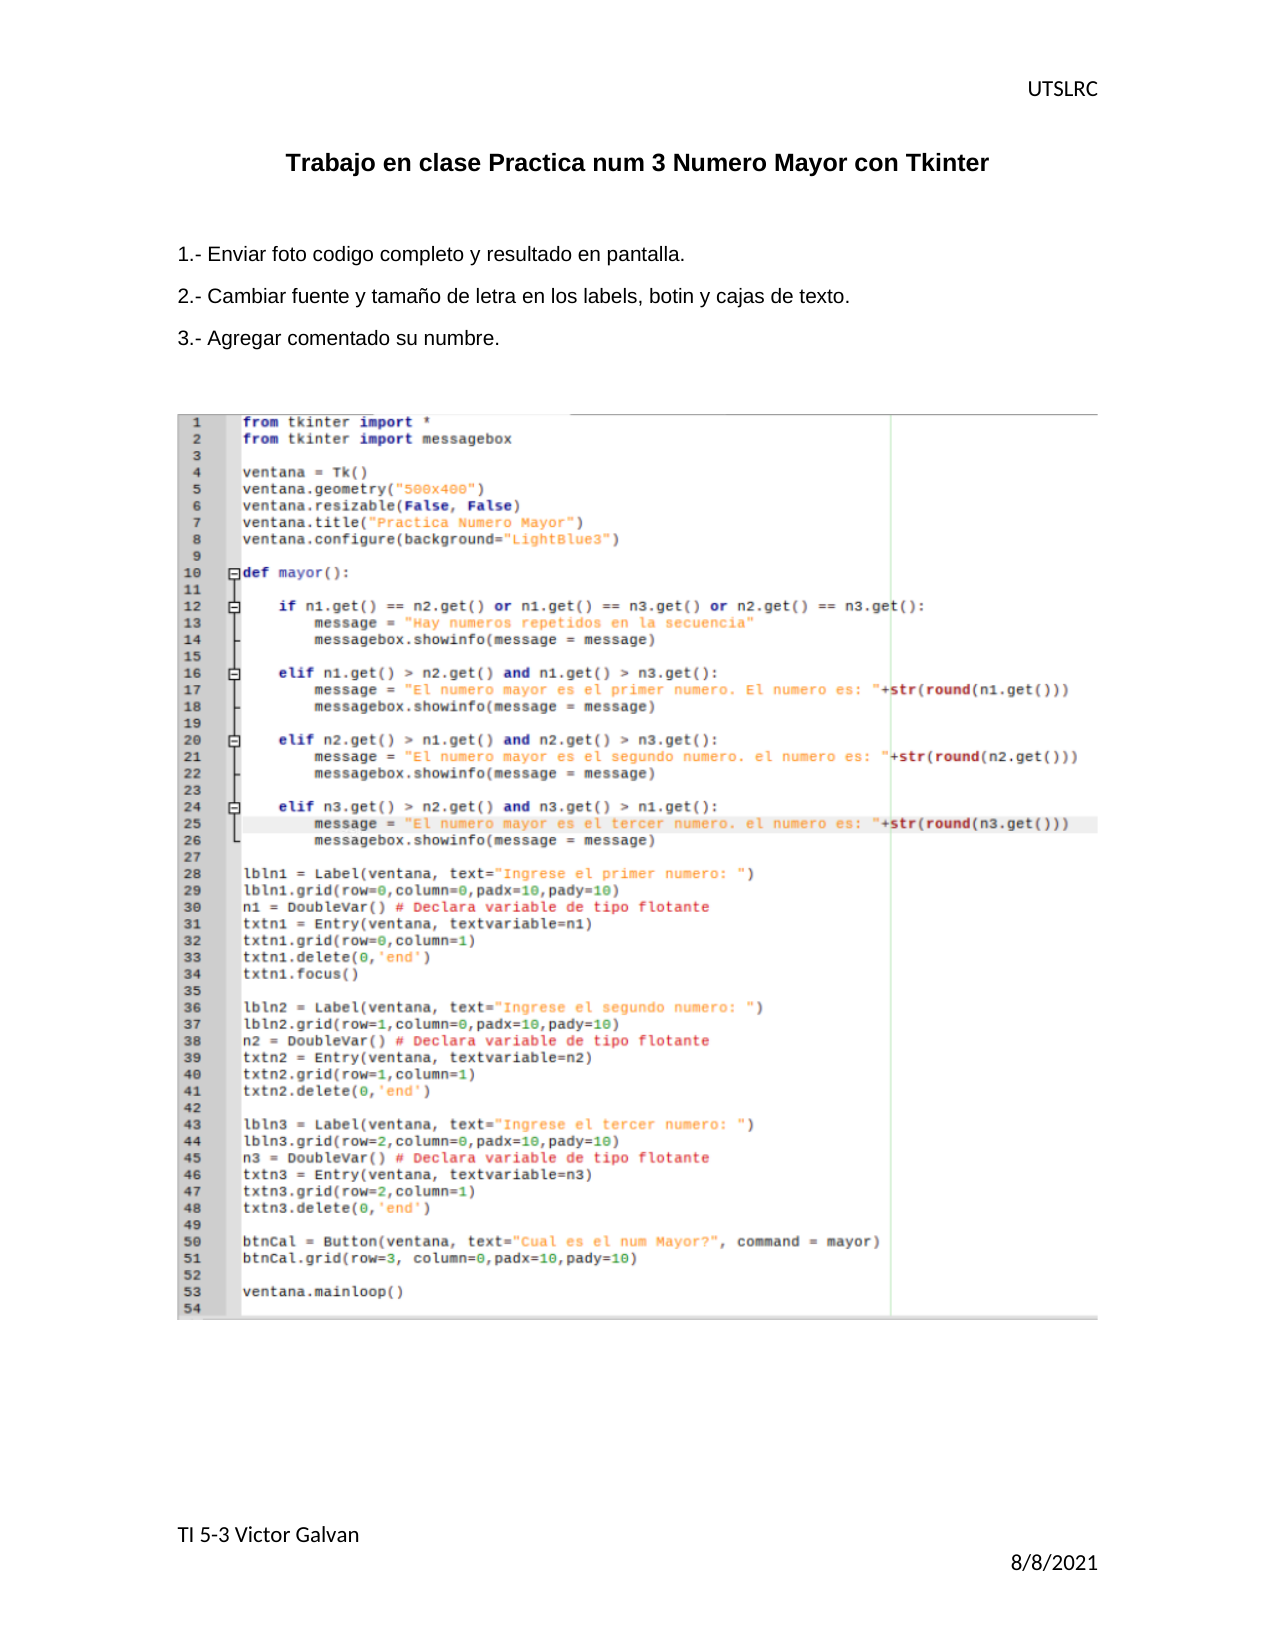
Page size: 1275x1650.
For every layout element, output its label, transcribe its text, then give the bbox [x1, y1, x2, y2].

text 1.- Enviar foto codigo completo y resultado en pantalla. [177, 242, 1098, 266]
text 2.- Cambiar fuente y tamaño de letra en los labels, botin y cajas de texto. [177, 284, 1098, 308]
text 3.- Agregar comentado su numbre. [177, 326, 1098, 350]
text Trabajo en clase Practica num 3 Numero Mayor con Tkinter [177, 148, 1098, 176]
picture [177, 414, 1098, 1320]
